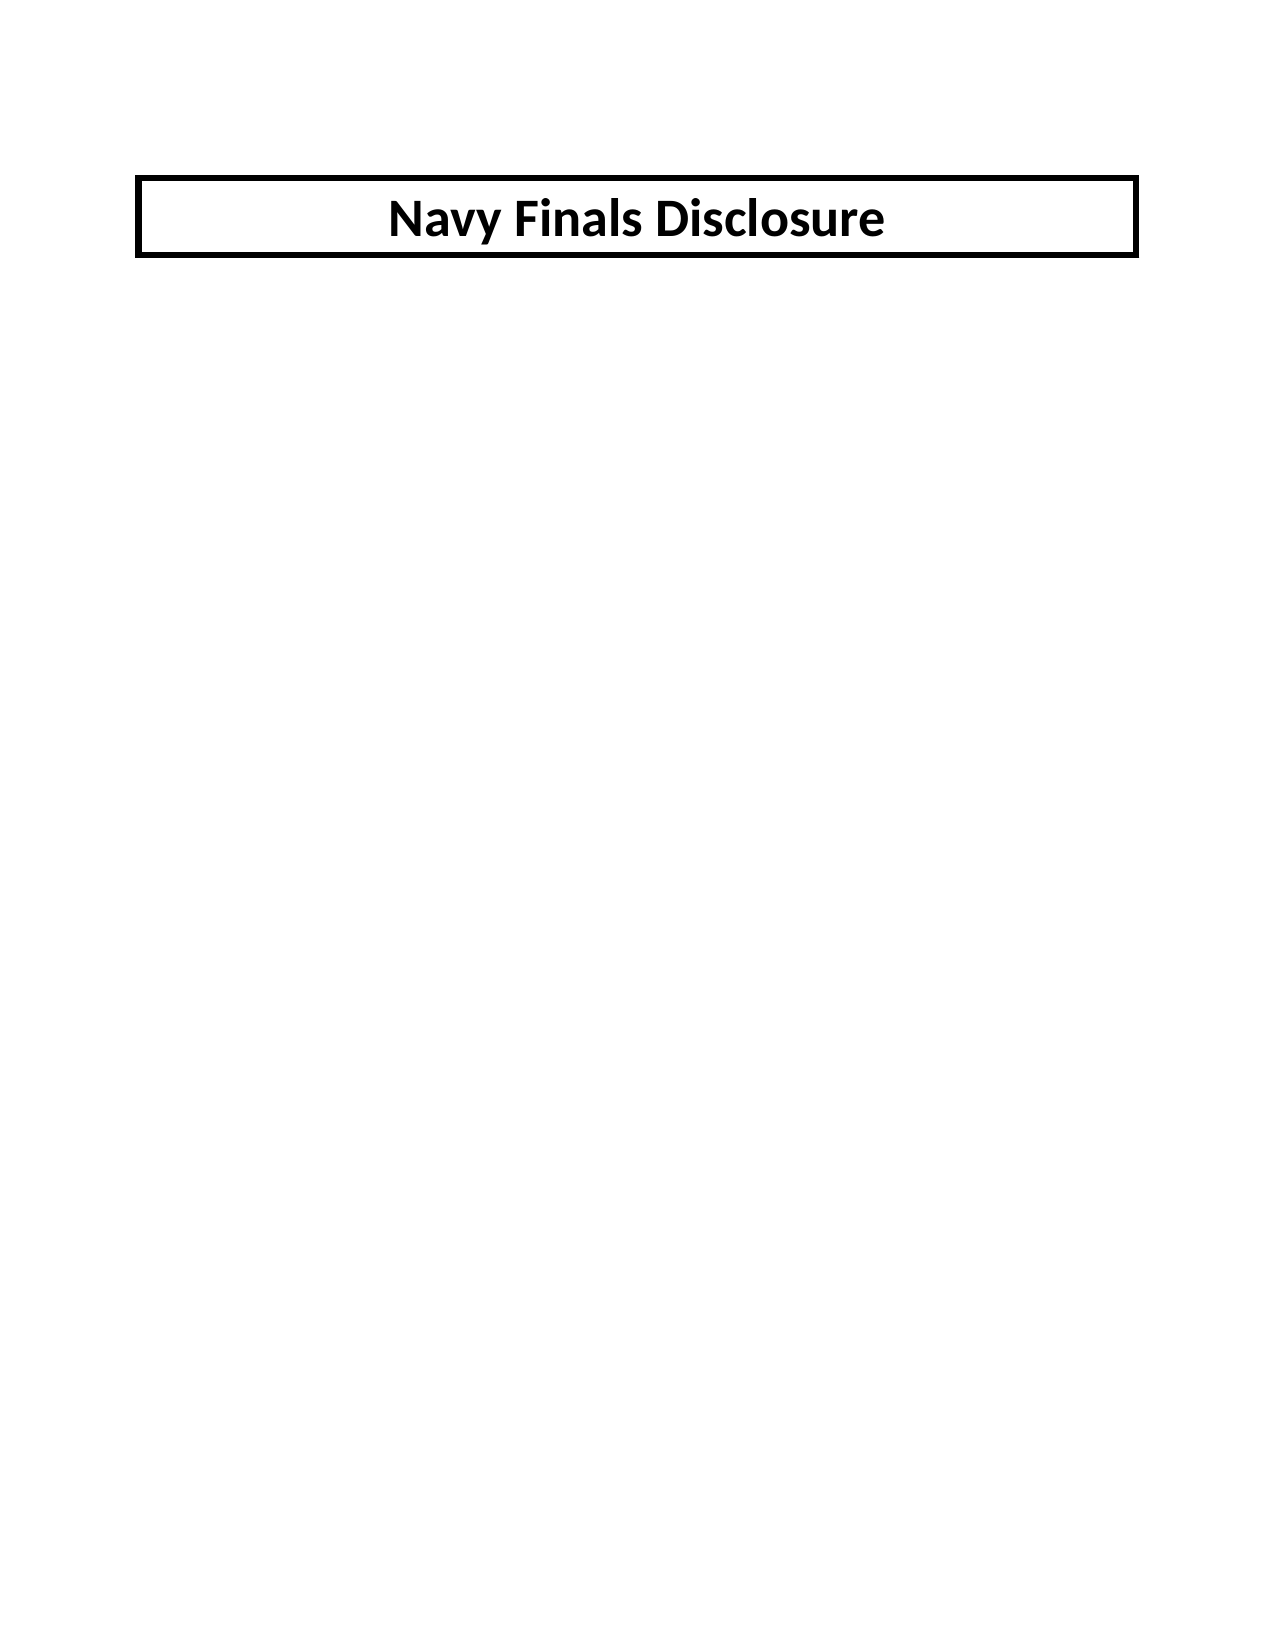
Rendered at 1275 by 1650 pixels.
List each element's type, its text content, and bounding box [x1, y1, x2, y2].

subtitle Navy Finals Disclosure [142, 181, 1133, 252]
